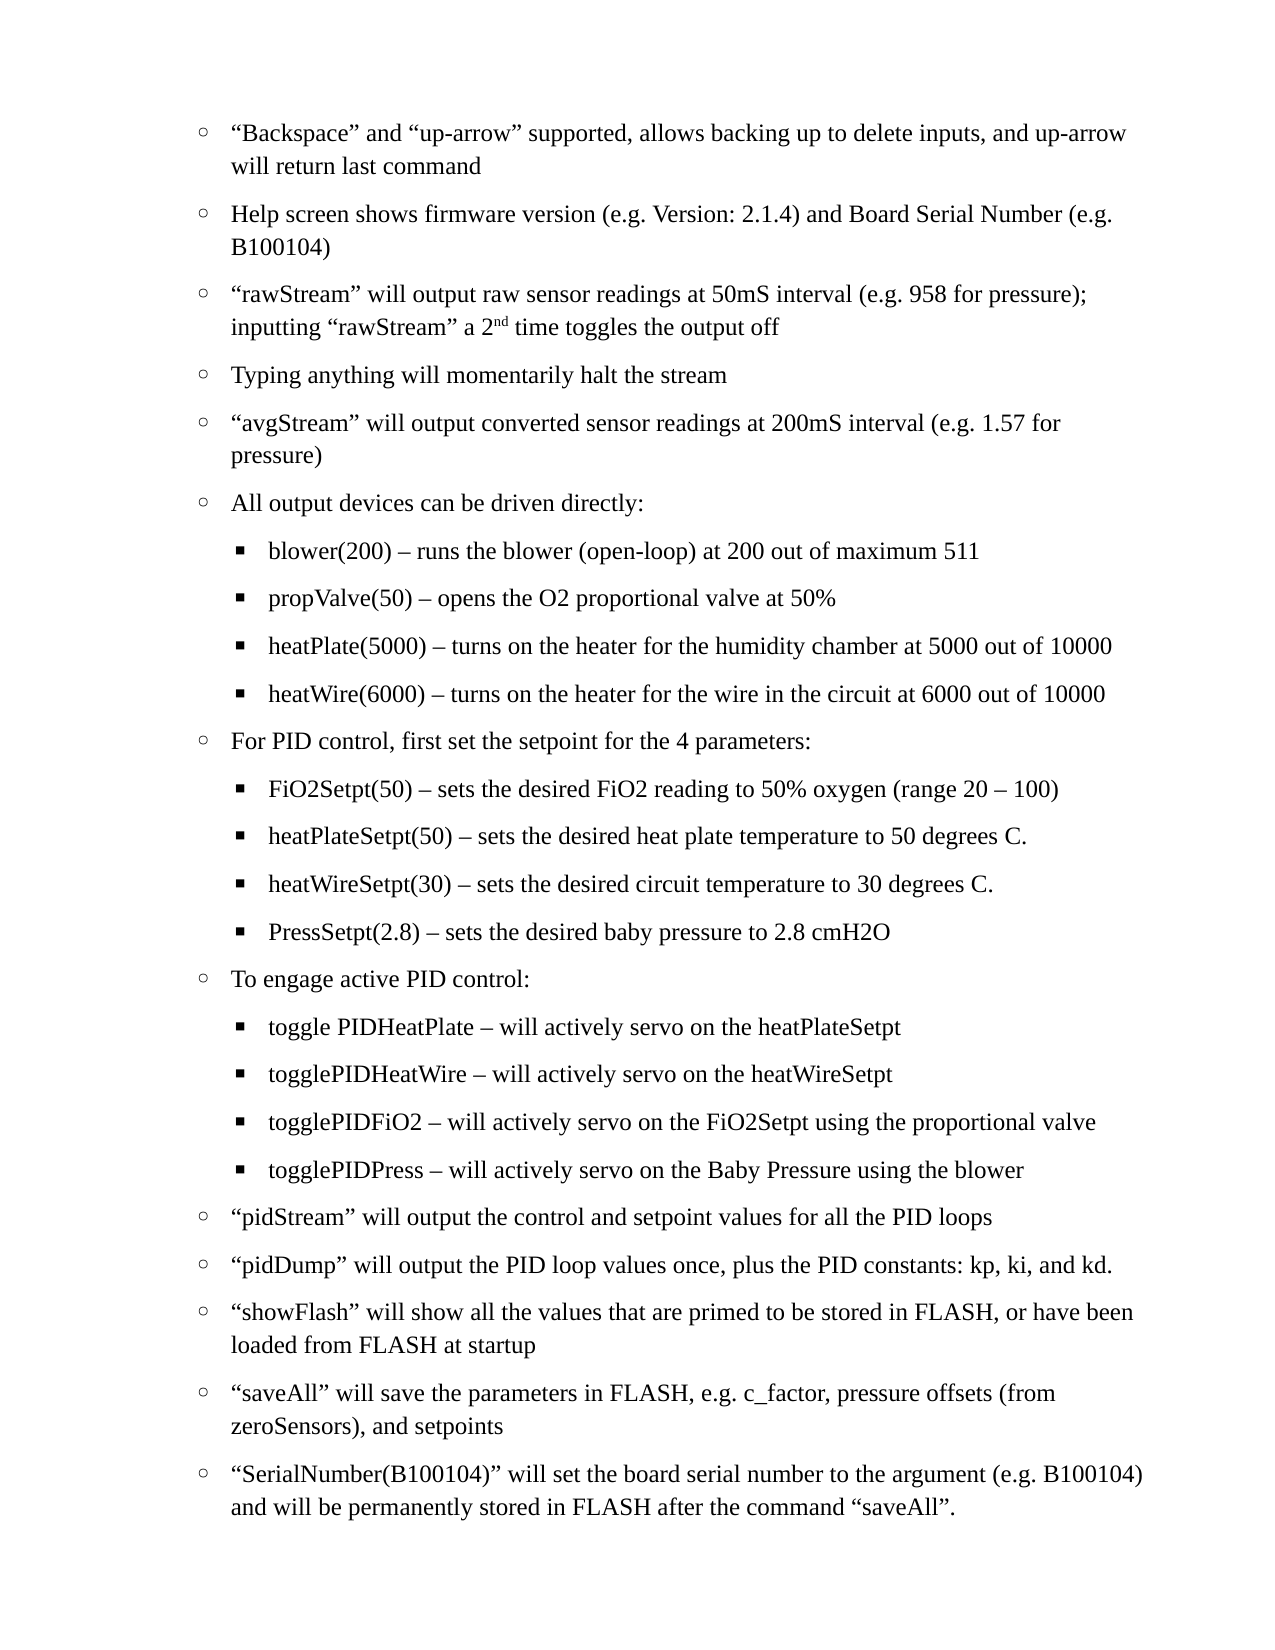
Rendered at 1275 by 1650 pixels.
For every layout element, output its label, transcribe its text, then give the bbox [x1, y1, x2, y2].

list “rawStream” will output raw sensor readings at 50mS interval (e.g. 958 for pressure); inputting “rawStream” a 2nd time toggles the output off [193, 279, 1157, 341]
list toggle PIDHeatPlate – will actively servo on the heatPlateSetpt [231, 1012, 1157, 1041]
list All output devices can be driven directly: [193, 488, 1157, 517]
list heatWireSetpt(30) – sets the desired circuit temperature to 30 degrees C. [231, 869, 1157, 898]
list togglePIDFiO2 – will actively servo on the FiO2Setpt using the proportional valve [231, 1107, 1157, 1136]
list propValve(50) – opens the O2 proportional valve at 50% [231, 583, 1157, 612]
list “Backspace” and “up-arrow” supported, allows backing up to delete inputs, and up-arrow will return last command [193, 118, 1157, 180]
list FiO2Setpt(50) – sets the desired FiO2 reading to 50% oxygen (range 20 – 100) [231, 774, 1157, 803]
list Typing anything will momentarily halt the stream [193, 360, 1157, 389]
list “avgStream” will output converted sensor readings at 200mS interval (e.g. 1.57 for pressure) [193, 408, 1157, 469]
list PressSetpt(2.8) – sets the desired baby pressure to 2.8 cmH2O [231, 917, 1157, 945]
list heatPlate(5000) – turns on the heater for the humidity chamber at 5000 out of 10000 [231, 631, 1157, 660]
list “pidStream” will output the control and setpoint values for all the PID loops [193, 1202, 1157, 1231]
list To engage active PID control: [193, 964, 1157, 993]
list togglePIDPress – will actively servo on the Baby Pressure using the blower [231, 1155, 1157, 1183]
list Help screen shows firmware version (e.g. Version: 2.1.4) and Board Serial Number (e.g. B100104) [193, 199, 1157, 261]
list togglePIDHeatWire – will actively servo on the heatWireSetpt [231, 1059, 1157, 1088]
list heatWire(6000) – turns on the heater for the wire in the circuit at 6000 out of 10000 [231, 679, 1157, 707]
list “pidDump” will output the PID loop values once, plus the PID constants: kp, ki, and kd. [193, 1250, 1157, 1279]
list “saveAll” will save the parameters in FLASH, e.g. c_factor, pressure offsets (from zeroSensors), and setpoints [193, 1378, 1157, 1440]
list blower(200) – runs the blower (open-loop) at 200 out of maximum 511 [231, 536, 1157, 564]
list For PID control, first set the setpoint for the 4 parameters: [193, 726, 1157, 755]
list “showFlash” will show all the values that are primed to be stored in FLASH, or have been loaded from FLASH at startup [193, 1297, 1157, 1359]
list heatPlateSetpt(50) – sets the desired heat plate temperature to 50 degrees C. [231, 821, 1157, 850]
